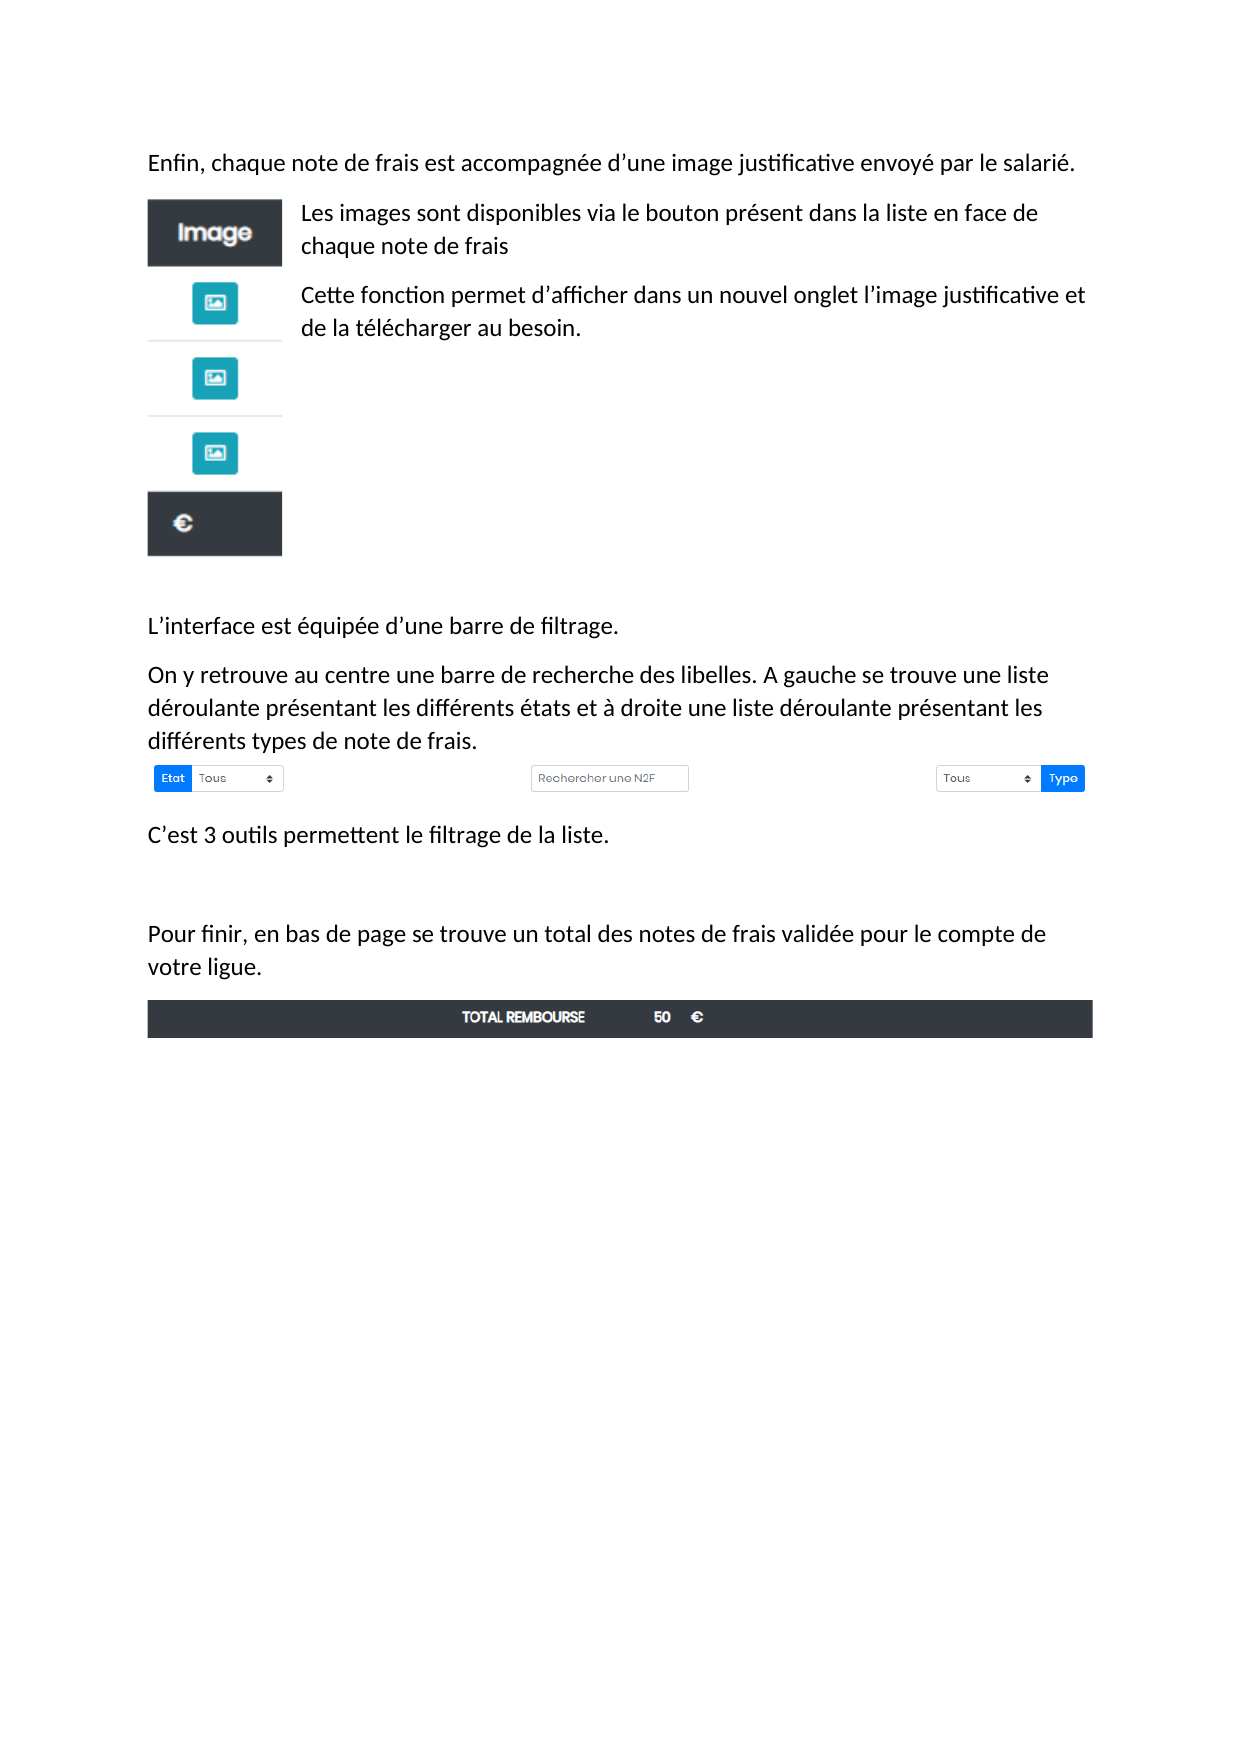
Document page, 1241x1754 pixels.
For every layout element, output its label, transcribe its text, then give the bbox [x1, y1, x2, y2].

picture [147, 1000, 1093, 1041]
text Les images sont disponibles via le bouton présent dans la liste en face de chaque note de frais [148, 197, 1093, 261]
text Cette fonction permet d’afficher dans un nouvel onglet l’image justificative et de la télécharger au besoin. [283, 280, 1093, 343]
text On y retrouve au centre une barre de recherche des libelles. A gauche se trouve une liste déroulante présentant les différents états et à droite une liste déroulante présentant les différents types de note de frais. [148, 660, 1093, 758]
text L’interface est équipée d’une barre de filtrage. [148, 610, 1093, 641]
picture [147, 198, 283, 558]
text Enfin, chaque note de frais est accompagnée d’une image justificative envoyé par le salarié. [148, 148, 1093, 178]
picture [147, 758, 1093, 801]
text C’est 3 outils permettent le filtrage de la liste. [148, 819, 1093, 849]
text Pour finir, en bas de page se trouve un total des notes de frais validée pour le compte de votre ligue. [148, 918, 1093, 982]
